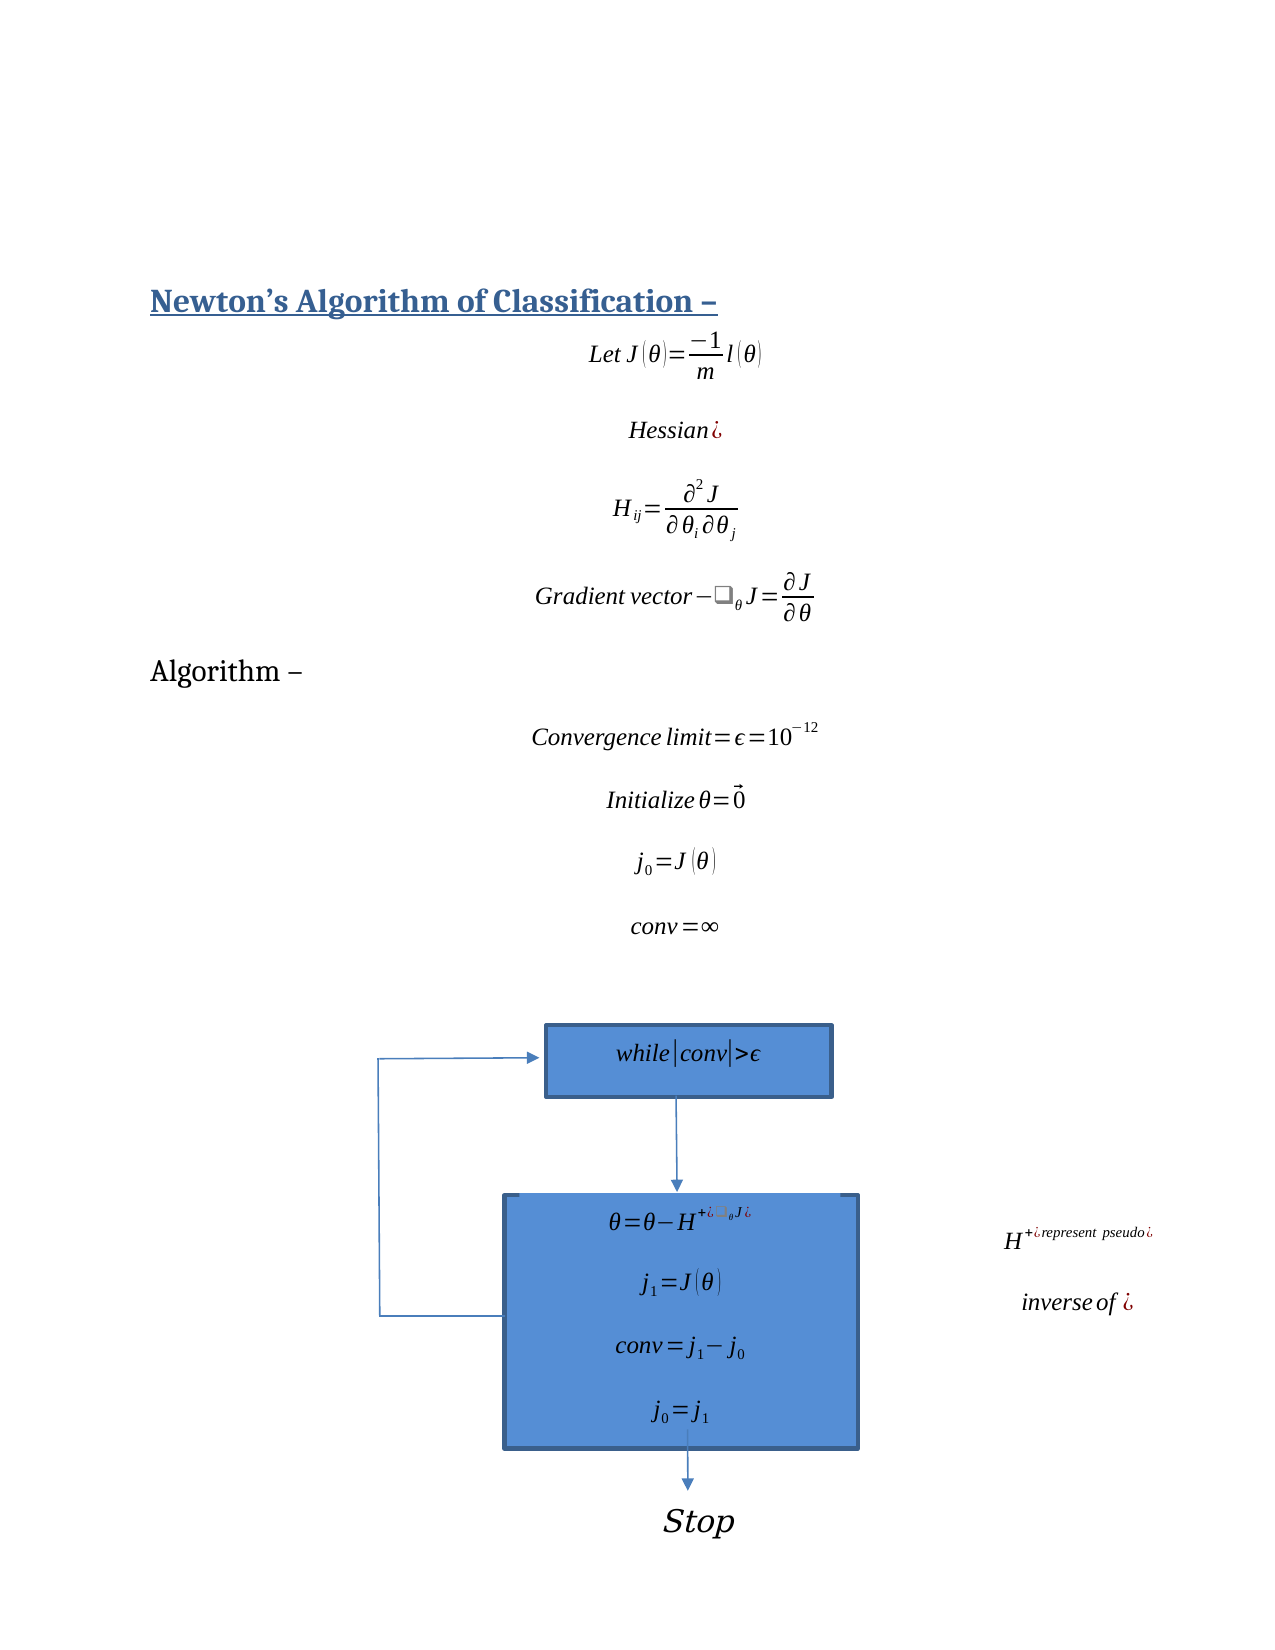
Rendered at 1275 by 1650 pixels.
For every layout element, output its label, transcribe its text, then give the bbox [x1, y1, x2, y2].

text Algorithm – [150, 654, 1125, 689]
subtitle Newton’s Algorithm of Classification – [150, 282, 1125, 320]
